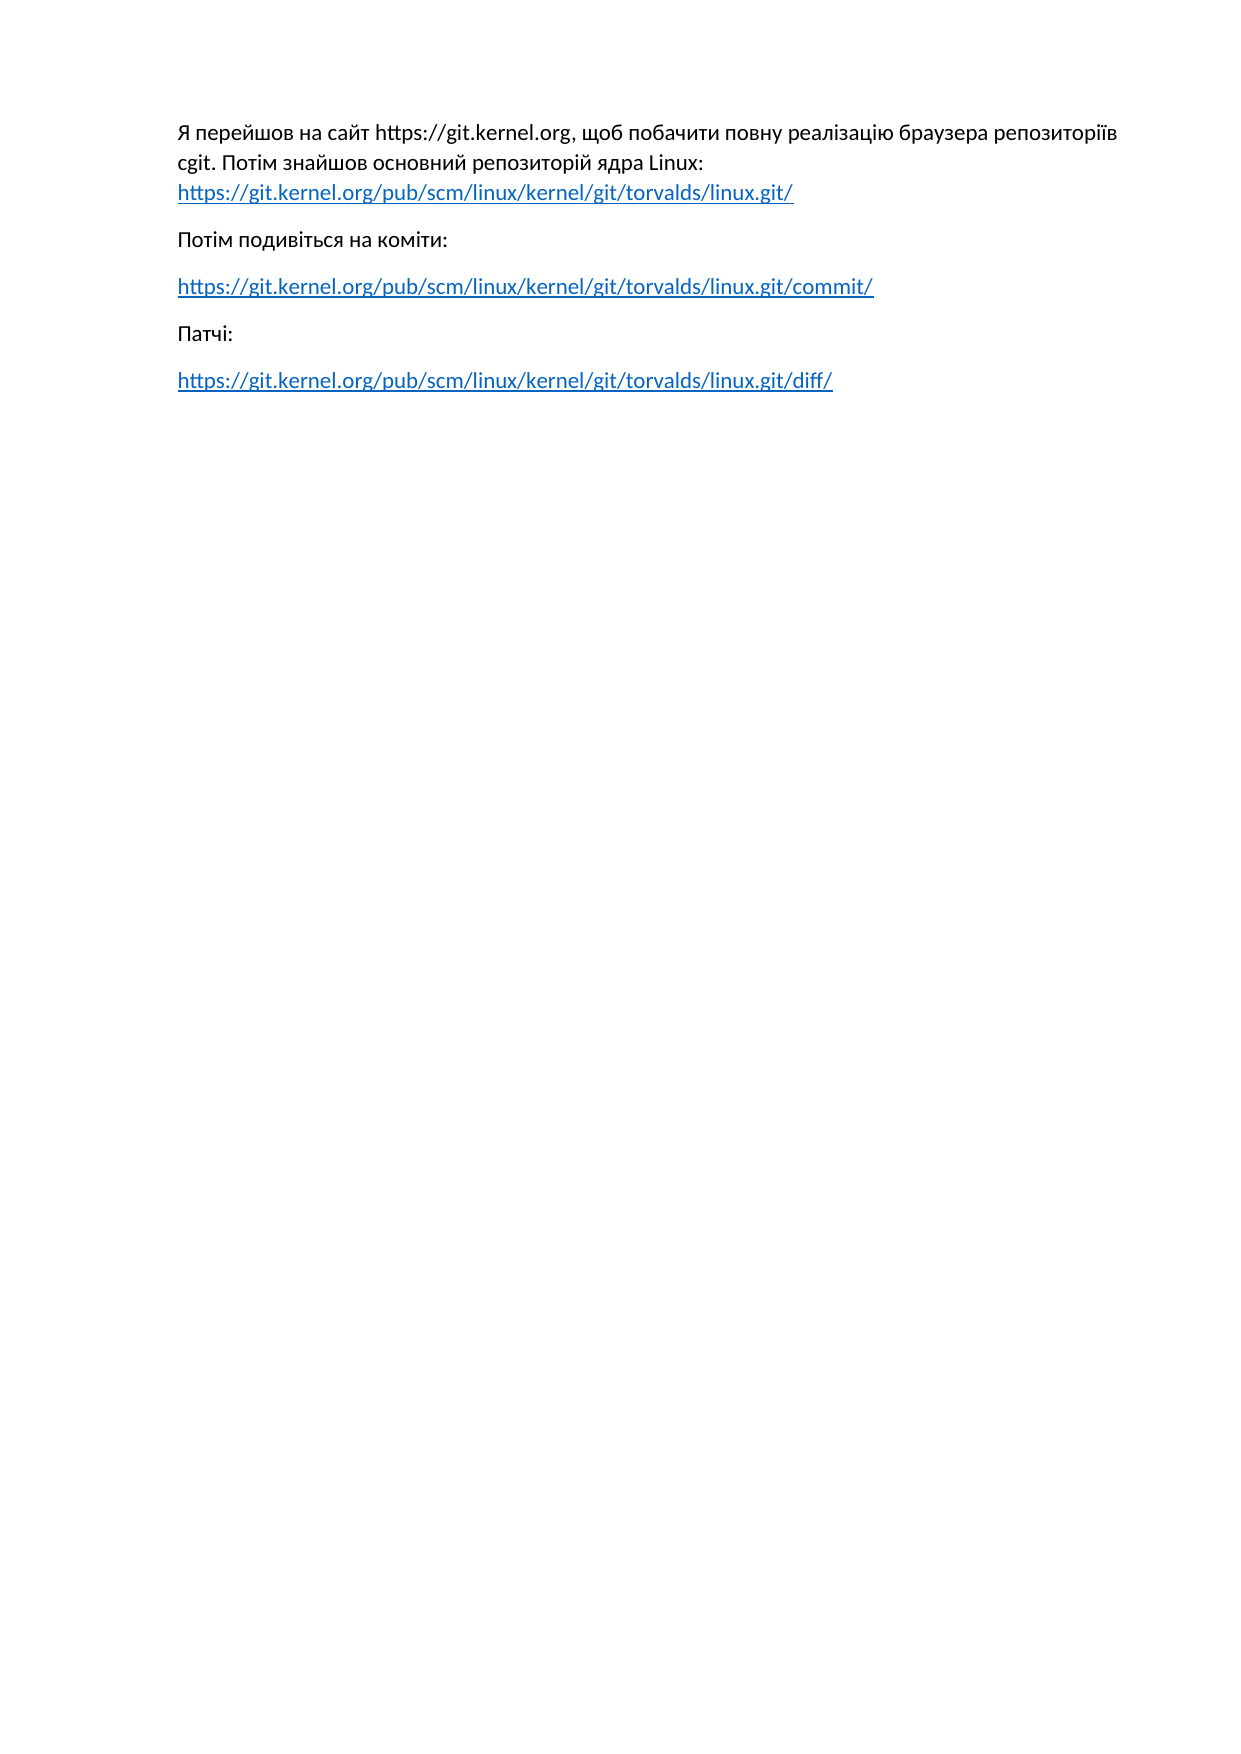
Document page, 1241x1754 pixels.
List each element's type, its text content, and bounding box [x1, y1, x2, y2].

text Я перейшов на сайт https://git.kernel.org, щоб побачити повну реалізацію браузера репозиторіїв cgit. Потім знайшов основний репозиторій ядра Linux: https://git.kernel.org/pub/scm/linux/kernel/git/torvalds/linux.git/ [177, 118, 1152, 207]
text https://git.kernel.org/pub/scm/linux/kernel/git/torvalds/linux.git/commit/ [177, 272, 1152, 300]
text https://git.kernel.org/pub/scm/linux/kernel/git/torvalds/linux.git/diff/ [177, 366, 1152, 394]
text Потім подивіться на коміти: [177, 225, 1152, 253]
text Патчі: [177, 319, 1152, 347]
